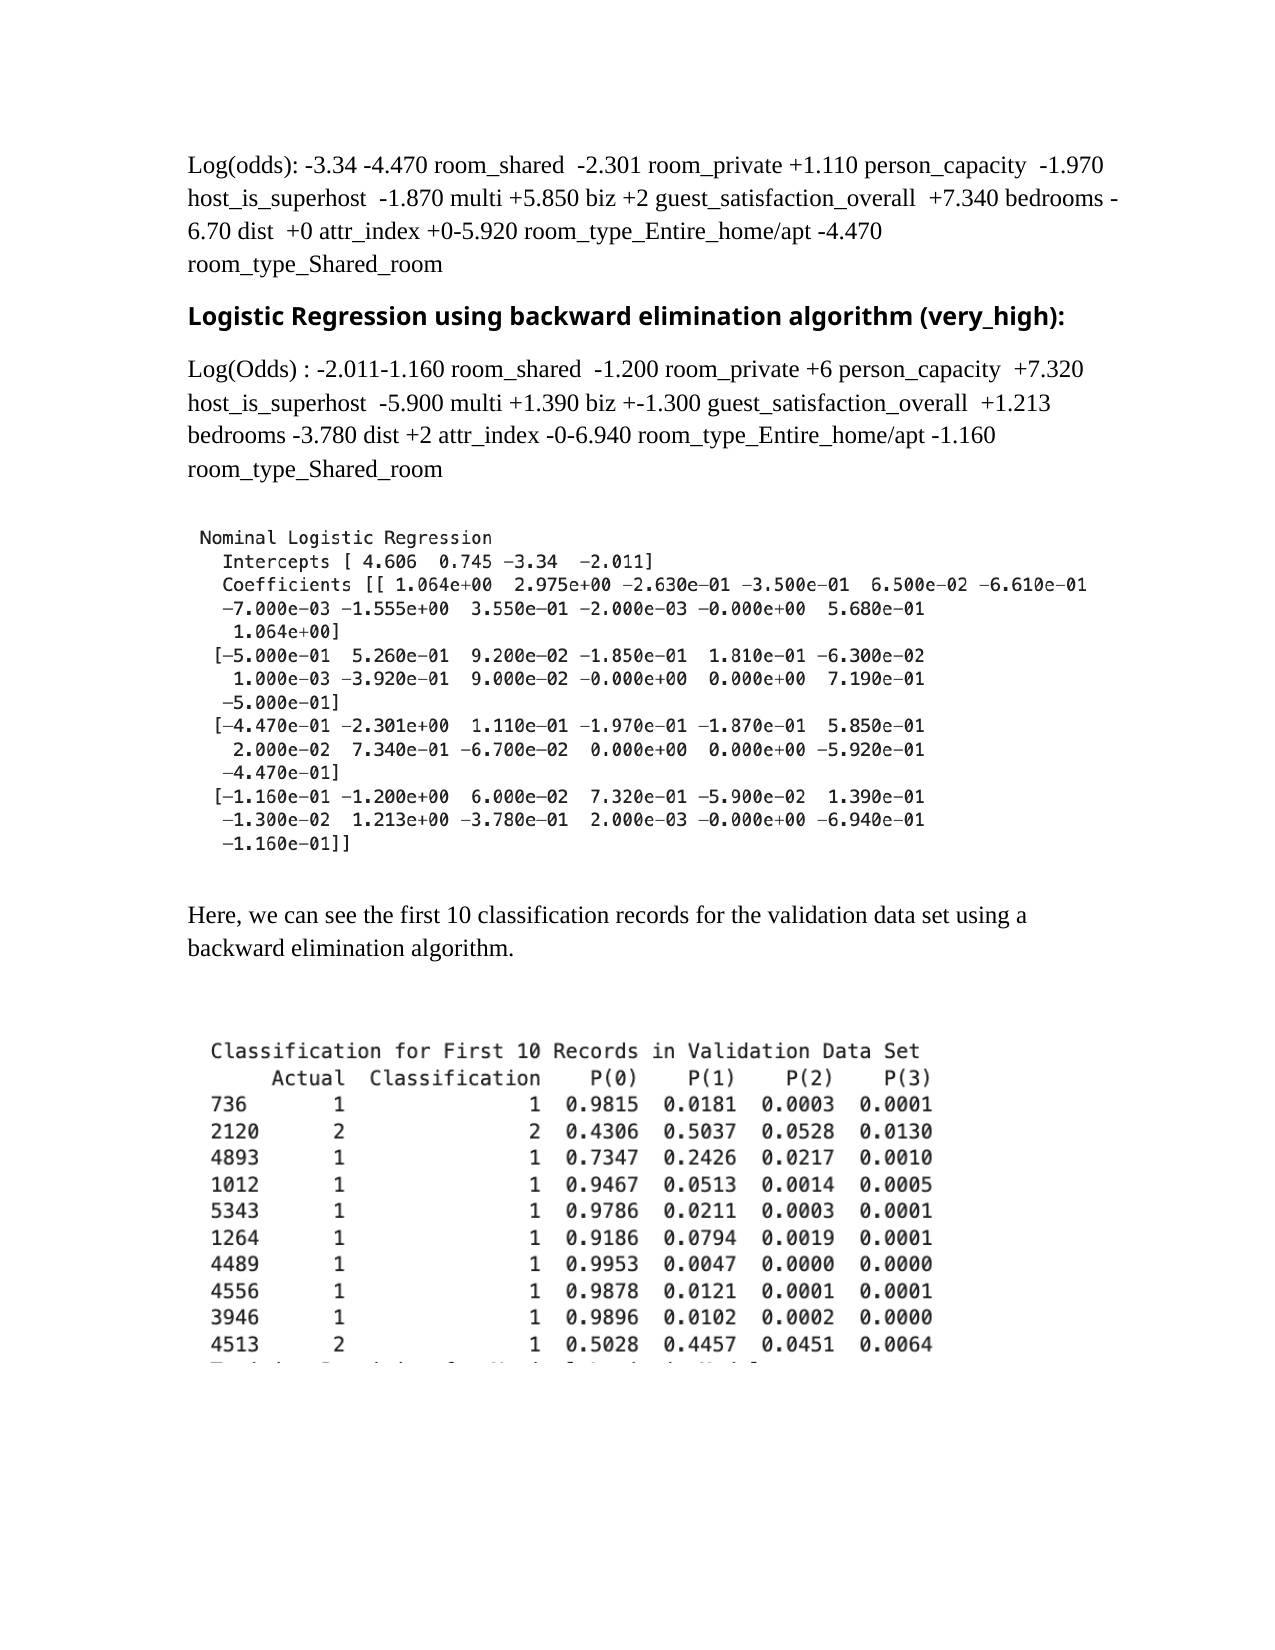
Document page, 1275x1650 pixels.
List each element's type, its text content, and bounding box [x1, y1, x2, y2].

text Logistic Regression using backward elimination algorithm (very_high): [187, 299, 1125, 333]
text Here, we can see the first 10 classification records for the validation data set using a backward elimination algorithm. [187, 900, 1125, 962]
text Log(Odds) : -2.011-1.160 room_shared -1.200 room_private +6 person_capacity +7.320 host_is_superhost -5.900 multi +1.390 biz +-1.300 guest_satisfaction_overall +1.213 bedrooms -3.780 dist +2 attr_index -0-6.940 room_type_Entire_home/apt -1.160 room_type_Shared_room [187, 354, 1125, 482]
text Log(odds): -3.34 -4.470 room_shared -2.301 room_private +1.110 person_capacity -1.970 host_is_superhost -1.870 multi +5.850 biz +2 guest_satisfaction_overall +7.340 bedrooms -6.70 dist +0 attr_index +0-5.920 room_type_Entire_home/apt -4.470 room_type_Shared_room [187, 150, 1125, 278]
picture [187, 983, 1136, 1363]
picture [187, 503, 1163, 879]
